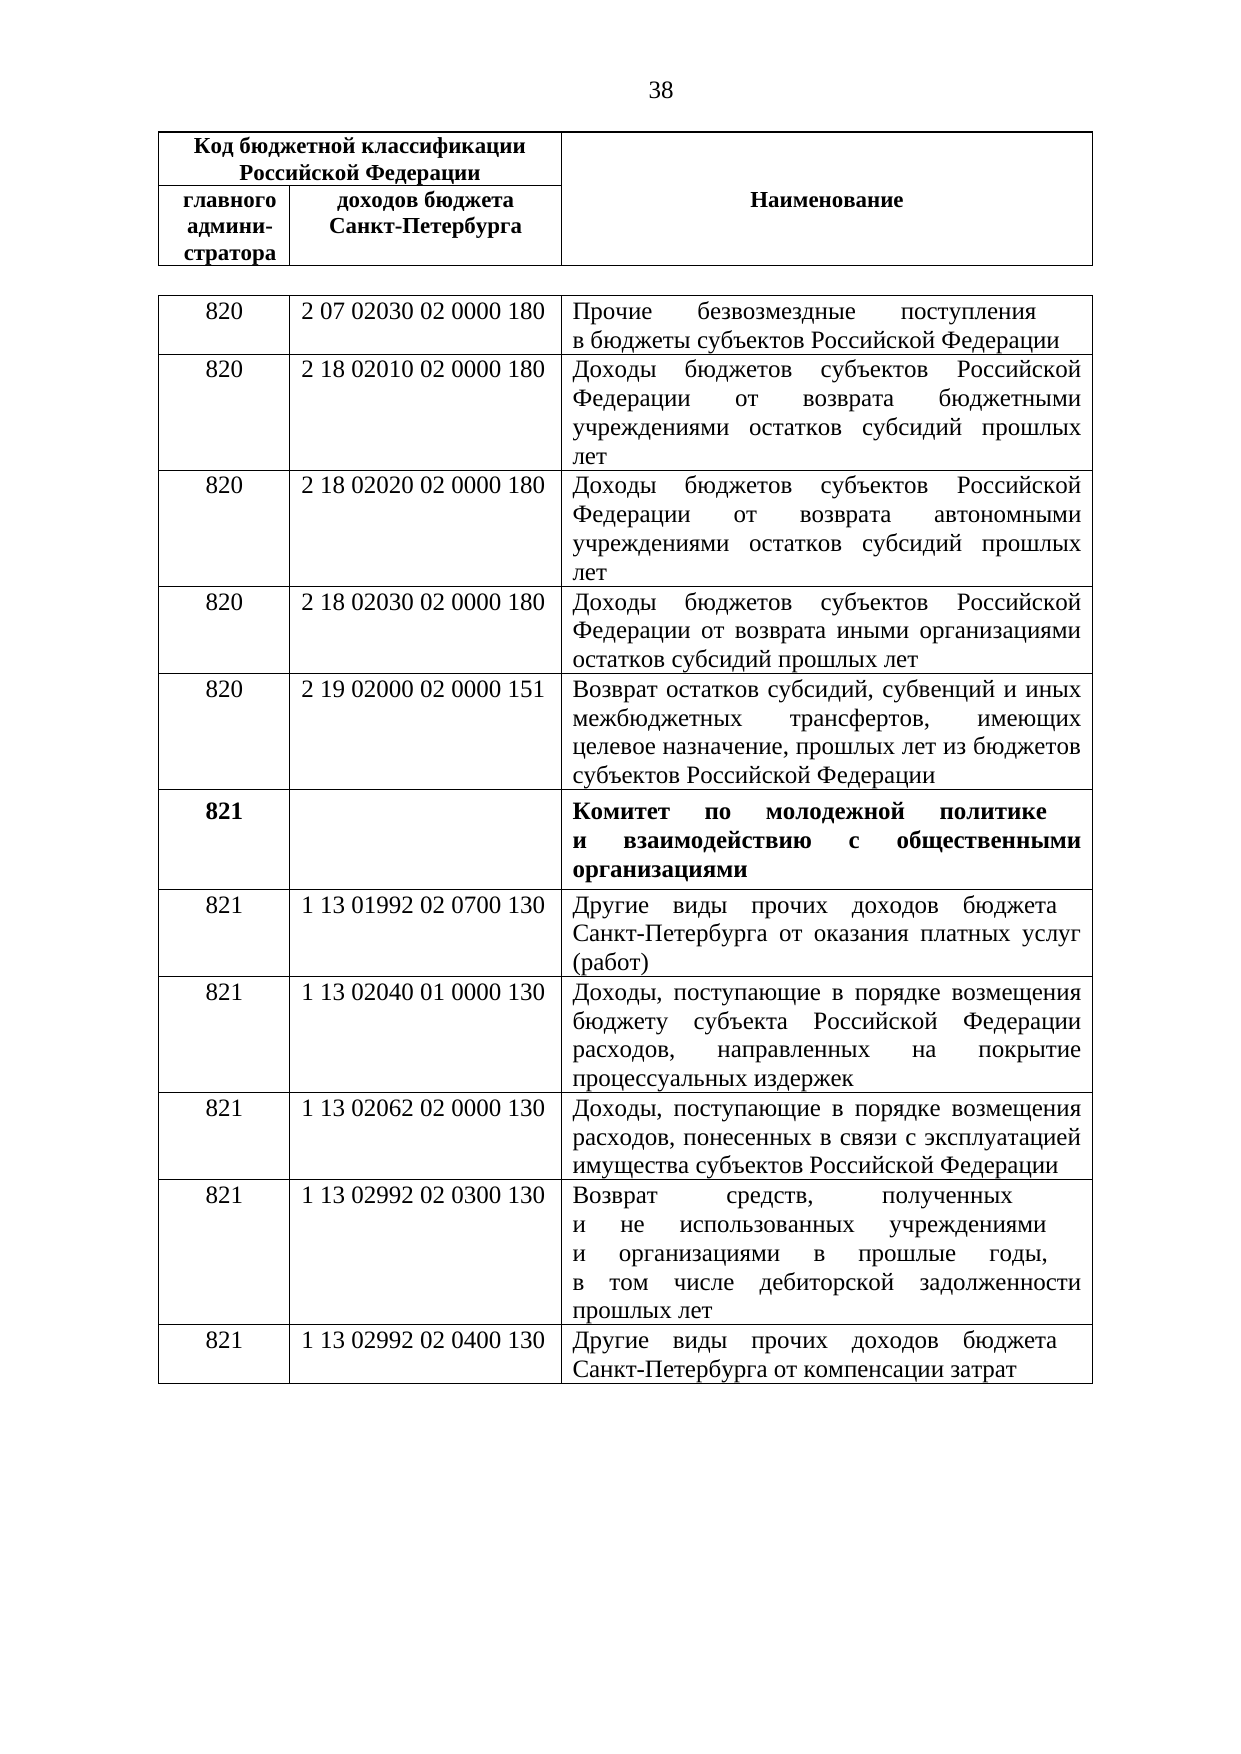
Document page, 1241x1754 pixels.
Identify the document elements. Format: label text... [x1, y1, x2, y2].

table_cell 821 [159, 1093, 289, 1179]
table_cell 821 [159, 790, 289, 889]
table_cell 821 [159, 890, 289, 976]
table_cell 2 19 02000 02 0000 151 [290, 674, 561, 789]
table_cell Другие виды прочих доходов бюджета Санкт-Петербурга от компенсации затрат [562, 1325, 1092, 1383]
table_cell 821 [159, 1180, 289, 1324]
table_cell 2 18 02030 02 0000 180 [290, 587, 561, 673]
table_cell 1 13 02992 02 0400 130 [290, 1325, 561, 1383]
table_cell Возврат средств, полученных и не использованных учреждениями и организациями в прошлые годы, в том числе дебиторской задолженности прошлых лет [562, 1180, 1092, 1324]
table_cell 820 [159, 471, 289, 586]
table_cell 2 18 02010 02 0000 180 [290, 355, 561, 469]
table_cell 1 13 02992 02 0300 130 [290, 1180, 561, 1324]
table_cell Доходы, поступающие в порядке возмещения расходов, понесенных в связи с эксплуатацией имущества субъектов Российской Федерации [562, 1093, 1092, 1179]
table_cell 1 13 02040 01 0000 130 [290, 977, 561, 1092]
table_cell 820 [159, 355, 289, 469]
table_cell Доходы бюджетов субъектов Российской Федерации от возврата иными организациями остатков субсидий прошлых лет [562, 587, 1092, 673]
table_cell 1 13 02062 02 0000 130 [290, 1093, 561, 1179]
table_cell Другие виды прочих доходов бюджета Санкт-Петербурга от оказания платных услуг (работ) [562, 890, 1092, 976]
table_cell 821 [159, 1325, 289, 1383]
table_cell Доходы бюджетов субъектов Российской Федерации от возврата бюджетными учреждениями остатков субсидий прошлых лет [562, 355, 1092, 469]
table_cell Доходы бюджетов субъектов Российской Федерации от возврата автономными учреждениями остатков субсидий прошлых лет [562, 471, 1092, 586]
table_cell Комитет по молодежной политике и взаимодействию с общественными организациями [562, 790, 1092, 889]
table_cell Прочие безвозмездные поступления в бюджеты субъектов Российской Федерации [562, 296, 1092, 353]
table_cell 820 [159, 296, 289, 353]
table_cell 1 13 01992 02 0700 130 [290, 890, 561, 976]
table_cell 820 [159, 674, 289, 789]
table_cell 820 [159, 587, 289, 673]
table_cell 2 18 02020 02 0000 180 [290, 471, 561, 586]
table_cell [290, 790, 561, 889]
table_cell Возврат остатков субсидий, субвенций и иных межбюджетных трансфертов, имеющих целевое назначение, прошлых лет из бюджетов субъектов Российской Федерации [562, 674, 1092, 789]
table_cell 2 07 02030 02 0000 180 [290, 296, 561, 353]
table_cell 821 [159, 977, 289, 1092]
table_cell Доходы, поступающие в порядке возмещения бюджету субъекта Российской Федерации расходов, направленных на покрытие процессуальных издержек [562, 977, 1092, 1092]
